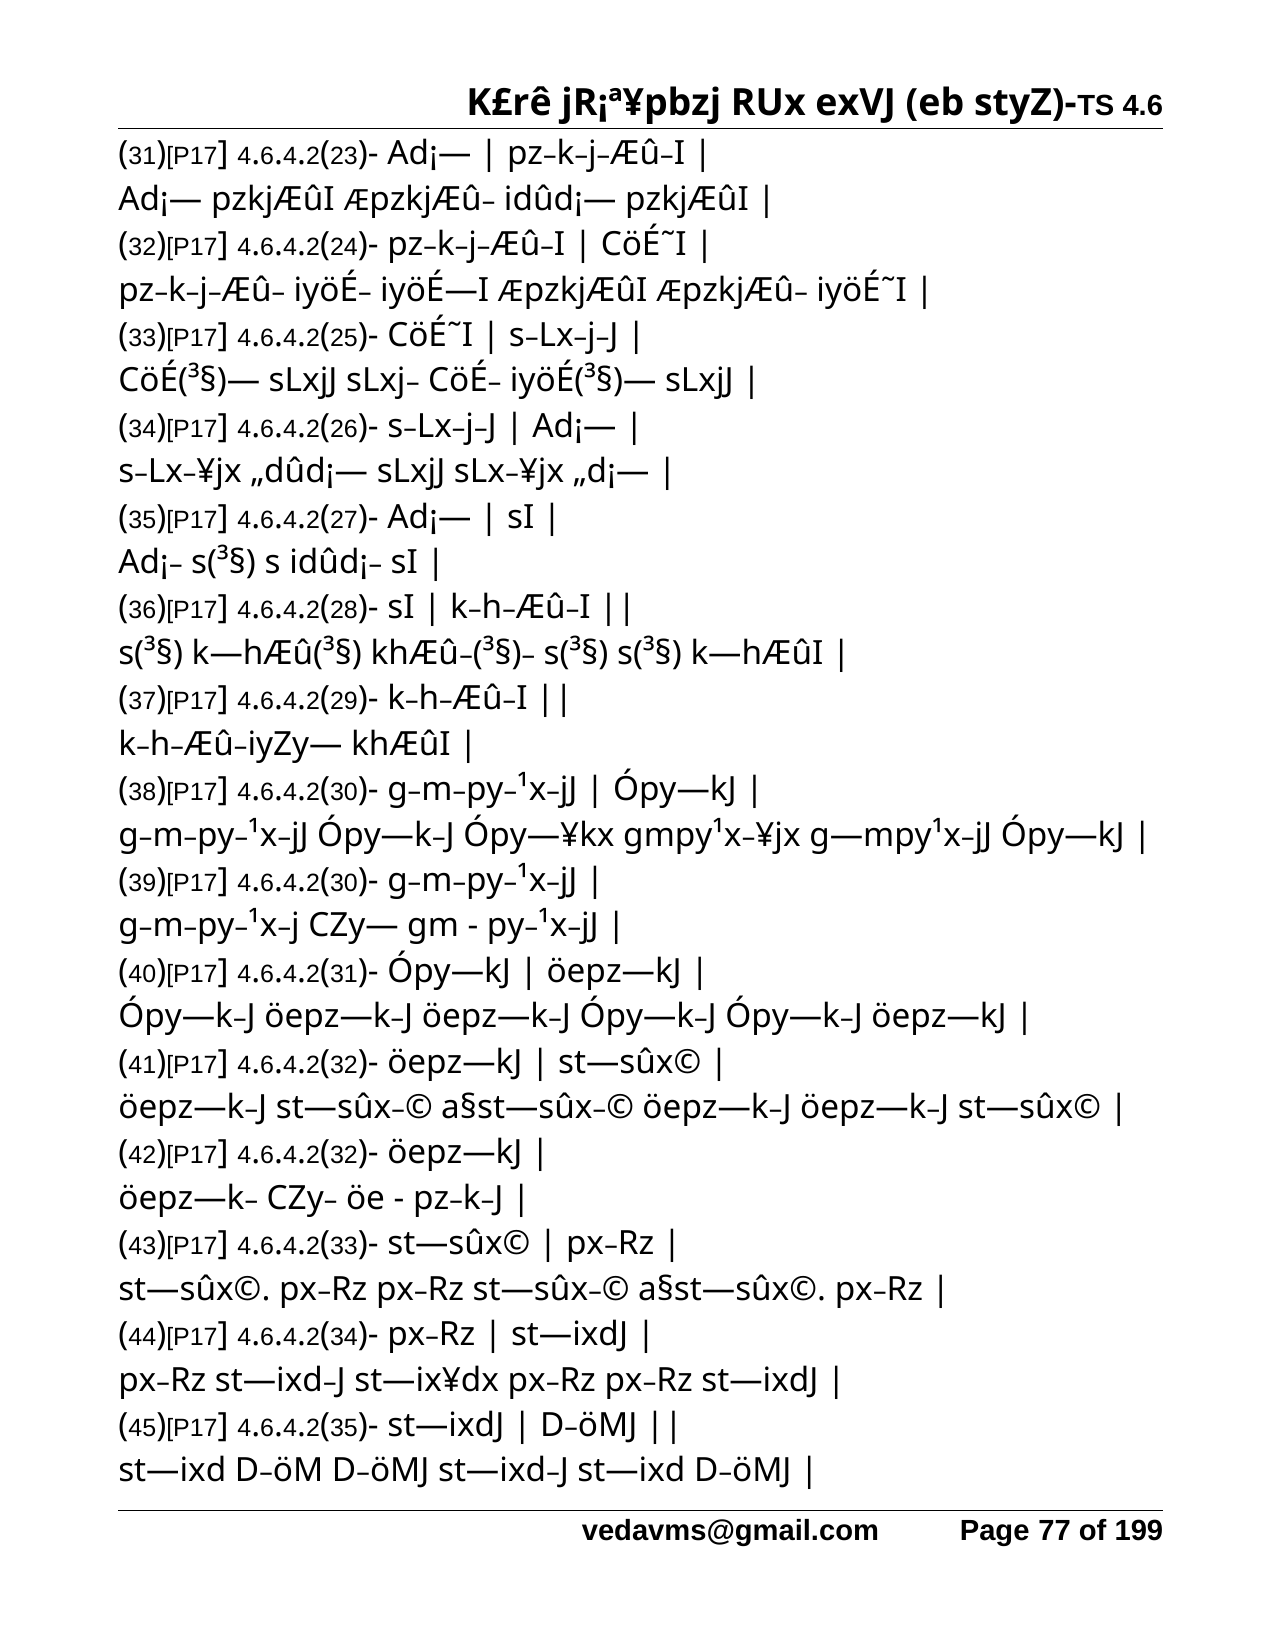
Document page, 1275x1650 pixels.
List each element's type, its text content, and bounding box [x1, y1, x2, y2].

text (34)[P17] 4.6.4.2(26)- s–Lx–j–J | Ad¡— | [118, 402, 1163, 447]
text (33)[P17] 4.6.4.2(25)- CöÉ˜I | s–Lx–j–J | [118, 311, 1163, 356]
text pz–k–j–Æû– iyöÉ– iyöÉ—I ÆpzkjÆûI ÆpzkjÆû– iyöÉ˜I | [118, 265, 1163, 311]
text öepz—k– CZy– öe - pz–k–J | [118, 1174, 1163, 1219]
text (41)[P17] 4.6.4.2(32)- öepz—kJ | st—sûx© | [118, 1037, 1163, 1083]
text (35)[P17] 4.6.4.2(27)- Ad¡— | sI | [118, 492, 1163, 538]
text (32)[P17] 4.6.4.2(24)- pz–k–j–Æû–I | CöÉ˜I | [118, 220, 1163, 265]
text (44)[P17] 4.6.4.2(34)- px–Rz | st—ixdJ | [118, 1310, 1163, 1355]
text (36)[P17] 4.6.4.2(28)- sI | k–h–Æû–I || [118, 583, 1163, 629]
text (37)[P17] 4.6.4.2(29)- k–h–Æû–I || [118, 674, 1163, 719]
text CöÉ(³§)— sLxjJ sLxj– CöÉ– iyöÉ(³§)— sLxjJ | [118, 356, 1163, 402]
text g–m–py–¹x–j CZy— gm - py–¹x–jJ | [118, 901, 1163, 947]
text öepz—k–J st—sûx–© a§st—sûx–© öepz—k–J öepz—k–J st—sûx© | [118, 1083, 1163, 1128]
text st—sûx©. px–Rz px–Rz st—sûx–© a§st—sûx©. px–Rz | [118, 1264, 1163, 1310]
text (42)[P17] 4.6.4.2(32)- öepz—kJ | [118, 1128, 1163, 1174]
text (40)[P17] 4.6.4.2(31)- Ópy—kJ | öepz—kJ | [118, 947, 1163, 992]
text st—ixd D–öM D–öMJ st—ixd–J st—ixd D–öMJ | [118, 1446, 1163, 1492]
text (38)[P17] 4.6.4.2(30)- g–m–py–¹x–jJ | Ópy—kJ | [118, 765, 1163, 810]
text Ópy—k–J öepz—k–J öepz—k–J Ópy—k–J Ópy—k–J öepz—kJ | [118, 992, 1163, 1037]
text s–Lx–¥jx „dûd¡— sLxjJ sLx–¥jx „d¡— | [118, 447, 1163, 492]
text Ad¡– s(³§) s idûd¡– sI | [118, 538, 1163, 583]
text s(³§) k—hÆû(³§) khÆû–(³§)– s(³§) s(³§) k—hÆûI | [118, 629, 1163, 674]
text (45)[P17] 4.6.4.2(35)- st—ixdJ | D–öMJ || [118, 1401, 1163, 1446]
text (43)[P17] 4.6.4.2(33)- st—sûx© | px–Rz | [118, 1219, 1163, 1264]
text (39)[P17] 4.6.4.2(30)- g–m–py–¹x–jJ | [118, 856, 1163, 901]
text g–m–py–¹x–jJ Ópy—k–J Ópy—¥kx gmpy¹x–¥jx g—mpy¹x–jJ Ópy—kJ | [118, 810, 1163, 856]
text Ad¡— pzkjÆûI ÆpzkjÆû– idûd¡— pzkjÆûI | [118, 174, 1163, 220]
text k–h–Æû–iyZy— khÆûI | [118, 719, 1163, 765]
text px–Rz st—ixd–J st—ix¥dx px–Rz px–Rz st—ixdJ | [118, 1355, 1163, 1401]
text (31)[P17] 4.6.4.2(23)- Ad¡— | pz–k–j–Æû–I | [118, 129, 1163, 174]
